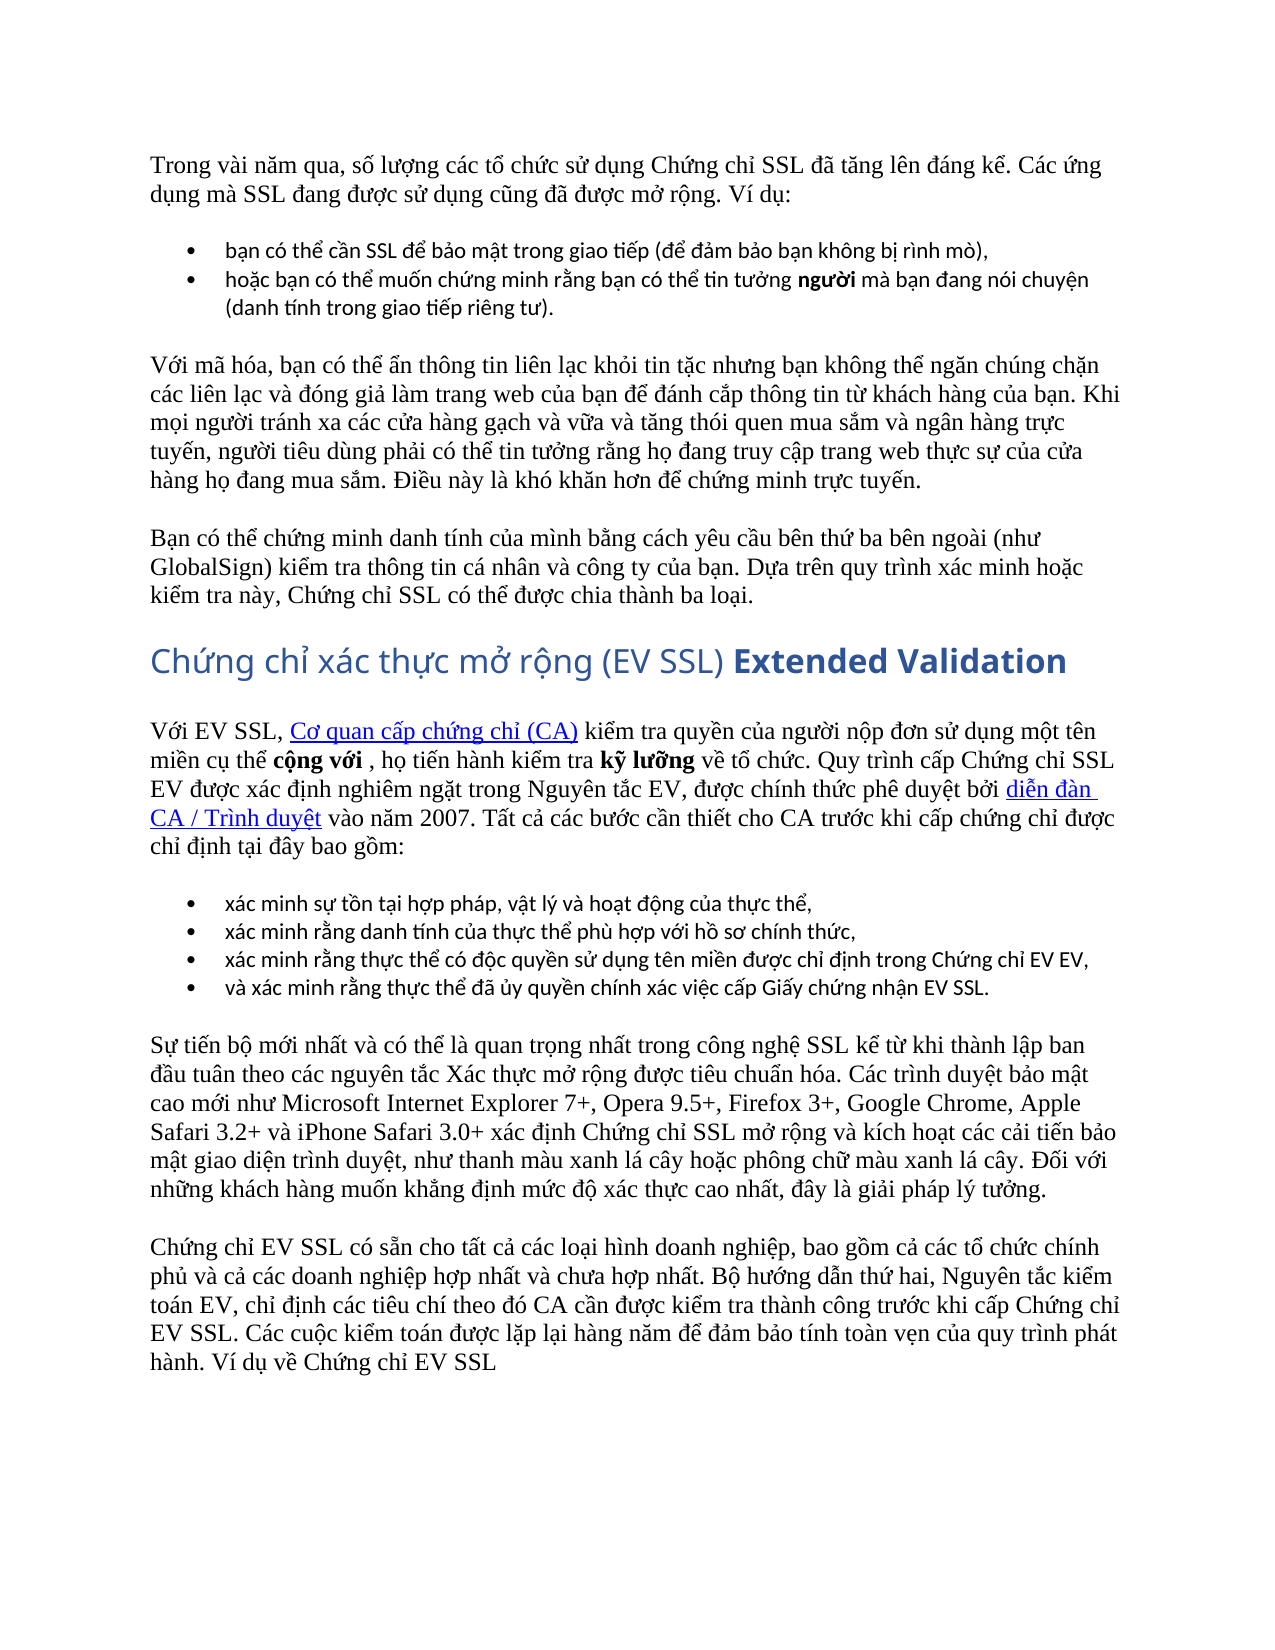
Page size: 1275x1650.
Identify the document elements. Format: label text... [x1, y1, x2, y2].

list xác minh sự tồn tại hợp pháp, vật lý và hoạt động của thực thể, [187, 889, 1125, 917]
list xác minh rằng danh tính của thực thể phù hợp với hồ sơ chính thức, [187, 917, 1125, 945]
subtitle Chứng chỉ xác thực mở rộng (EV SSL) Extended Validation [150, 638, 1125, 684]
text Với mã hóa, bạn có thể ẩn thông tin liên lạc khỏi tin tặc nhưng bạn không thể ngăn chúng chặn các liên lạc và đóng giả làm trang web của bạn để đánh cắp thông tin từ khách hàng của bạn. Khi mọi người tránh xa các cửa hàng gạch và vữa và tăng thói quen mua sắm và ngân hàng trực tuyến, người tiêu dùng phải có thể tin tưởng rằng họ đang truy cập trang web thực sự của cửa hàng họ đang mua sắm. Điều này là khó khăn hơn để chứng minh trực tuyến. [150, 350, 1125, 494]
list và xác minh rằng thực thể đã ủy quyền chính xác việc cấp Giấy chứng nhận EV SSL. [187, 973, 1125, 1001]
text Với EV SSL, Cơ quan cấp chứng chỉ (CA) kiểm tra quyền của người nộp đơn sử dụng một tên miền cụ thể cộng với , họ tiến hành kiểm tra kỹ lưỡng về tổ chức. Quy trình cấp Chứng chỉ SSL EV được xác định nghiêm ngặt trong Nguyên tắc EV, được chính thức phê duyệt bởi diễn đàn CA / Trình duyệt vào năm 2007. Tất cả các bước cần thiết cho CA trước khi cấp chứng chỉ được chỉ định tại đây bao gồm: [150, 716, 1125, 860]
list bạn có thể cần SSL để bảo mật trong giao tiếp (để đảm bảo bạn không bị rình mò), [187, 237, 1125, 265]
text Sự tiến bộ mới nhất và có thể là quan trọng nhất trong công nghệ SSL kể từ khi thành lập ban đầu tuân theo các nguyên tắc Xác thực mở rộng được tiêu chuẩn hóa. Các trình duyệt bảo mật cao mới như Microsoft Internet Explorer 7+, Opera 9.5+, Firefox 3+, Google Chrome, Apple Safari 3.2+ và iPhone Safari 3.0+ xác định Chứng chỉ SSL mở rộng và kích hoạt các cải tiến bảo mật giao diện trình duyệt, như thanh màu xanh lá cây hoặc phông chữ màu xanh lá cây. Đối với những khách hàng muốn khẳng định mức độ xác thực cao nhất, đây là giải pháp lý tưởng. [150, 1031, 1125, 1203]
text Bạn có thể chứng minh danh tính của mình bằng cách yêu cầu bên thứ ba bên ngoài (như GlobalSign) kiểm tra thông tin cá nhân và công ty của bạn. Dựa trên quy trình xác minh hoặc kiểm tra này, Chứng chỉ SSL có thể được chia thành ba loại. [150, 523, 1125, 609]
text Trong vài năm qua, số lượng các tổ chức sử dụng Chứng chỉ SSL đã tăng lên đáng kể. Các ứng dụng mà SSL đang được sử dụng cũng đã được mở rộng. Ví dụ: [150, 150, 1125, 207]
list hoặc bạn có thể muốn chứng minh rằng bạn có thể tin tưởng người mà bạn đang nói chuyện (danh tính trong giao tiếp riêng tư). [187, 265, 1125, 321]
list xác minh rằng thực thể có độc quyền sử dụng tên miền được chỉ định trong Chứng chỉ EV EV, [187, 945, 1125, 973]
text Chứng chỉ EV SSL có sẵn cho tất cả các loại hình doanh nghiệp, bao gồm cả các tổ chức chính phủ và cả các doanh nghiệp hợp nhất và chưa hợp nhất. Bộ hướng dẫn thứ hai, Nguyên tắc kiểm toán EV, chỉ định các tiêu chí theo đó CA cần được kiểm tra thành công trước khi cấp Chứng chỉ EV SSL. Các cuộc kiểm toán được lặp lại hàng năm để đảm bảo tính toàn vẹn của quy trình phát hành. Ví dụ về Chứng chỉ EV SSL [150, 1232, 1125, 1376]
